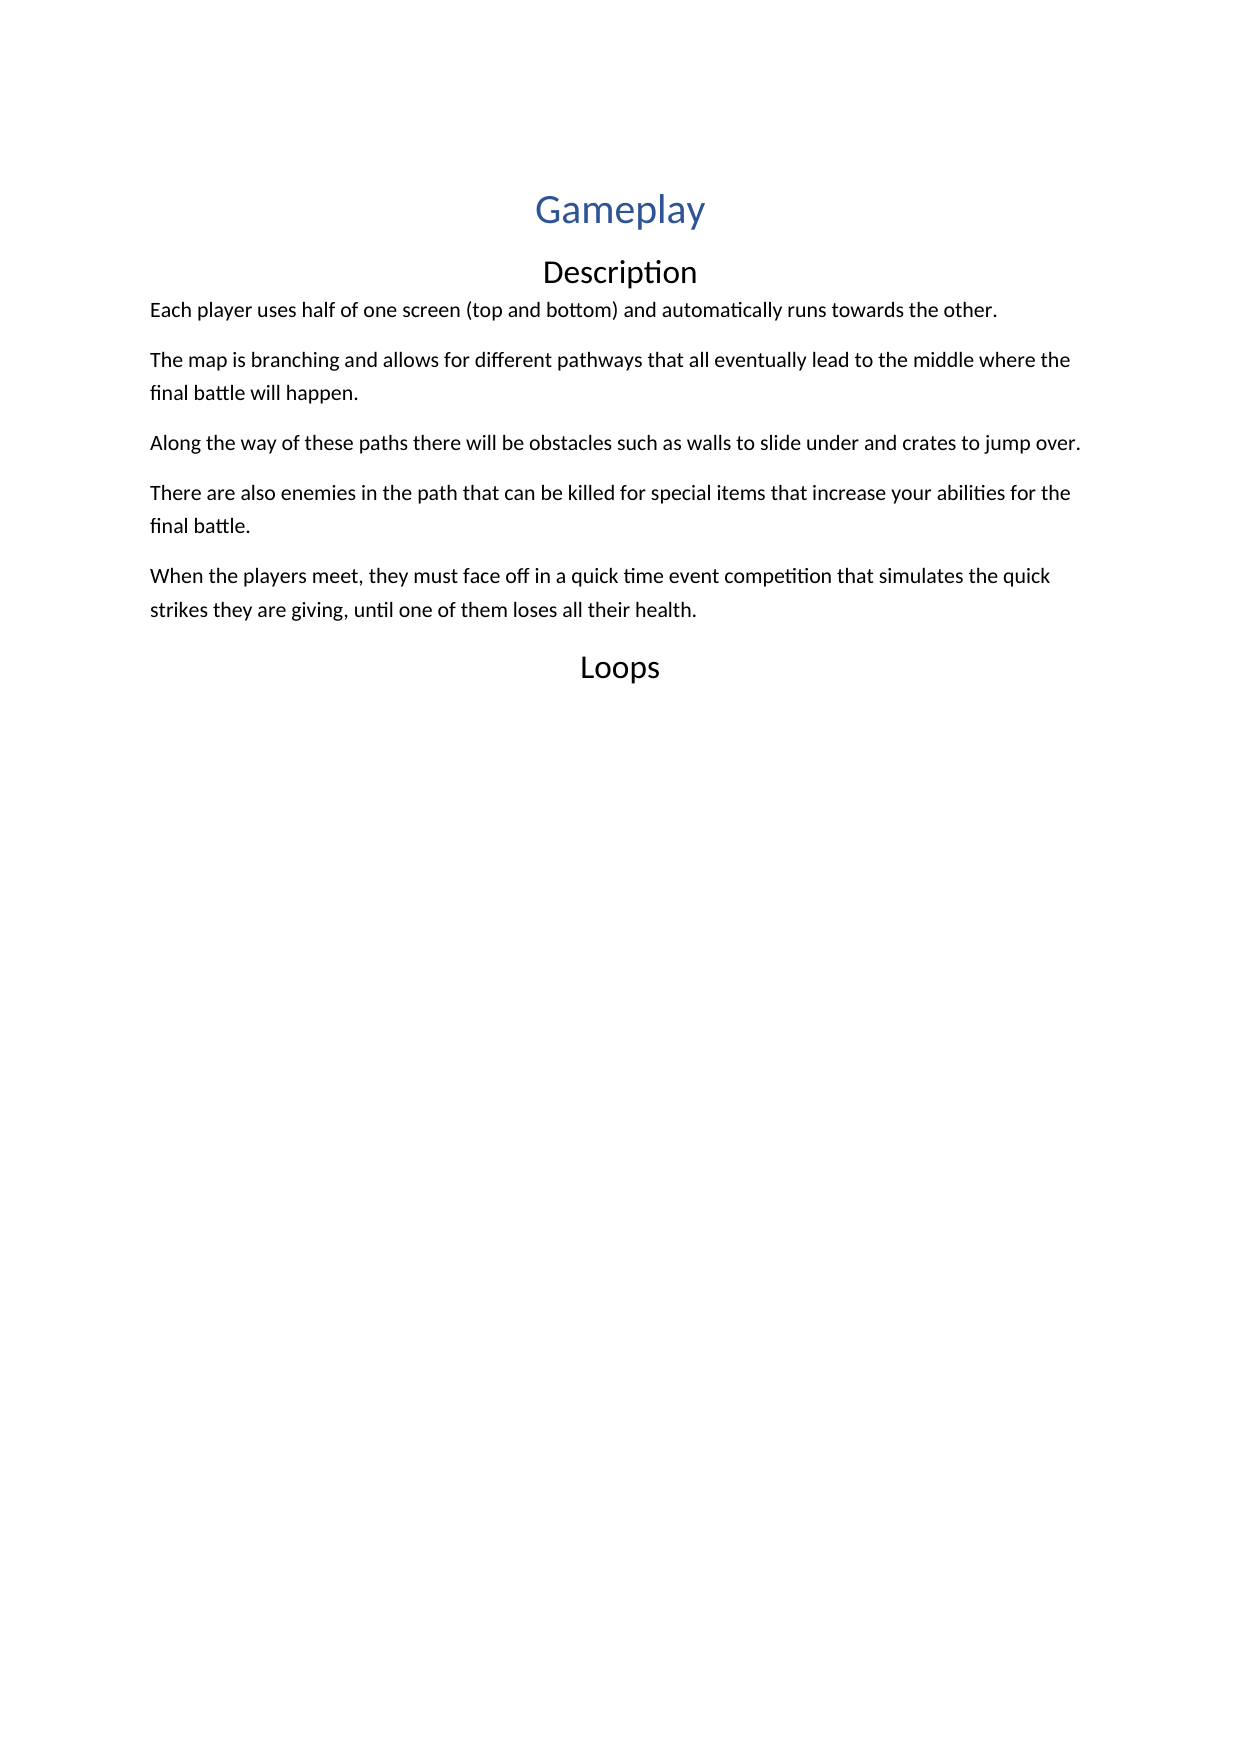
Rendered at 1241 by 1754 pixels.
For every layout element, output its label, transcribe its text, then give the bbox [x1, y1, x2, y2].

text When the players meet, they must face off in a quick time event competition that simulates the quick strikes they are giving, until one of them loses all their health. [150, 562, 1090, 622]
text Along the way of these paths there will be obstacles such as walls to slide under and crates to jump over. [150, 429, 1090, 456]
subtitle Gameplay [150, 183, 1090, 234]
text There are also enemies in the path that can be killed for special items that increase your abilities for the final battle. [150, 479, 1090, 539]
subtitle Description [150, 251, 1090, 292]
subtitle Loops [150, 646, 1090, 686]
text Each player uses half of one screen (top and bottom) and automatically runs towards the other. [150, 296, 1090, 322]
text The map is branching and allows for different pathways that all eventually lead to the middle where the final battle will happen. [150, 346, 1090, 406]
